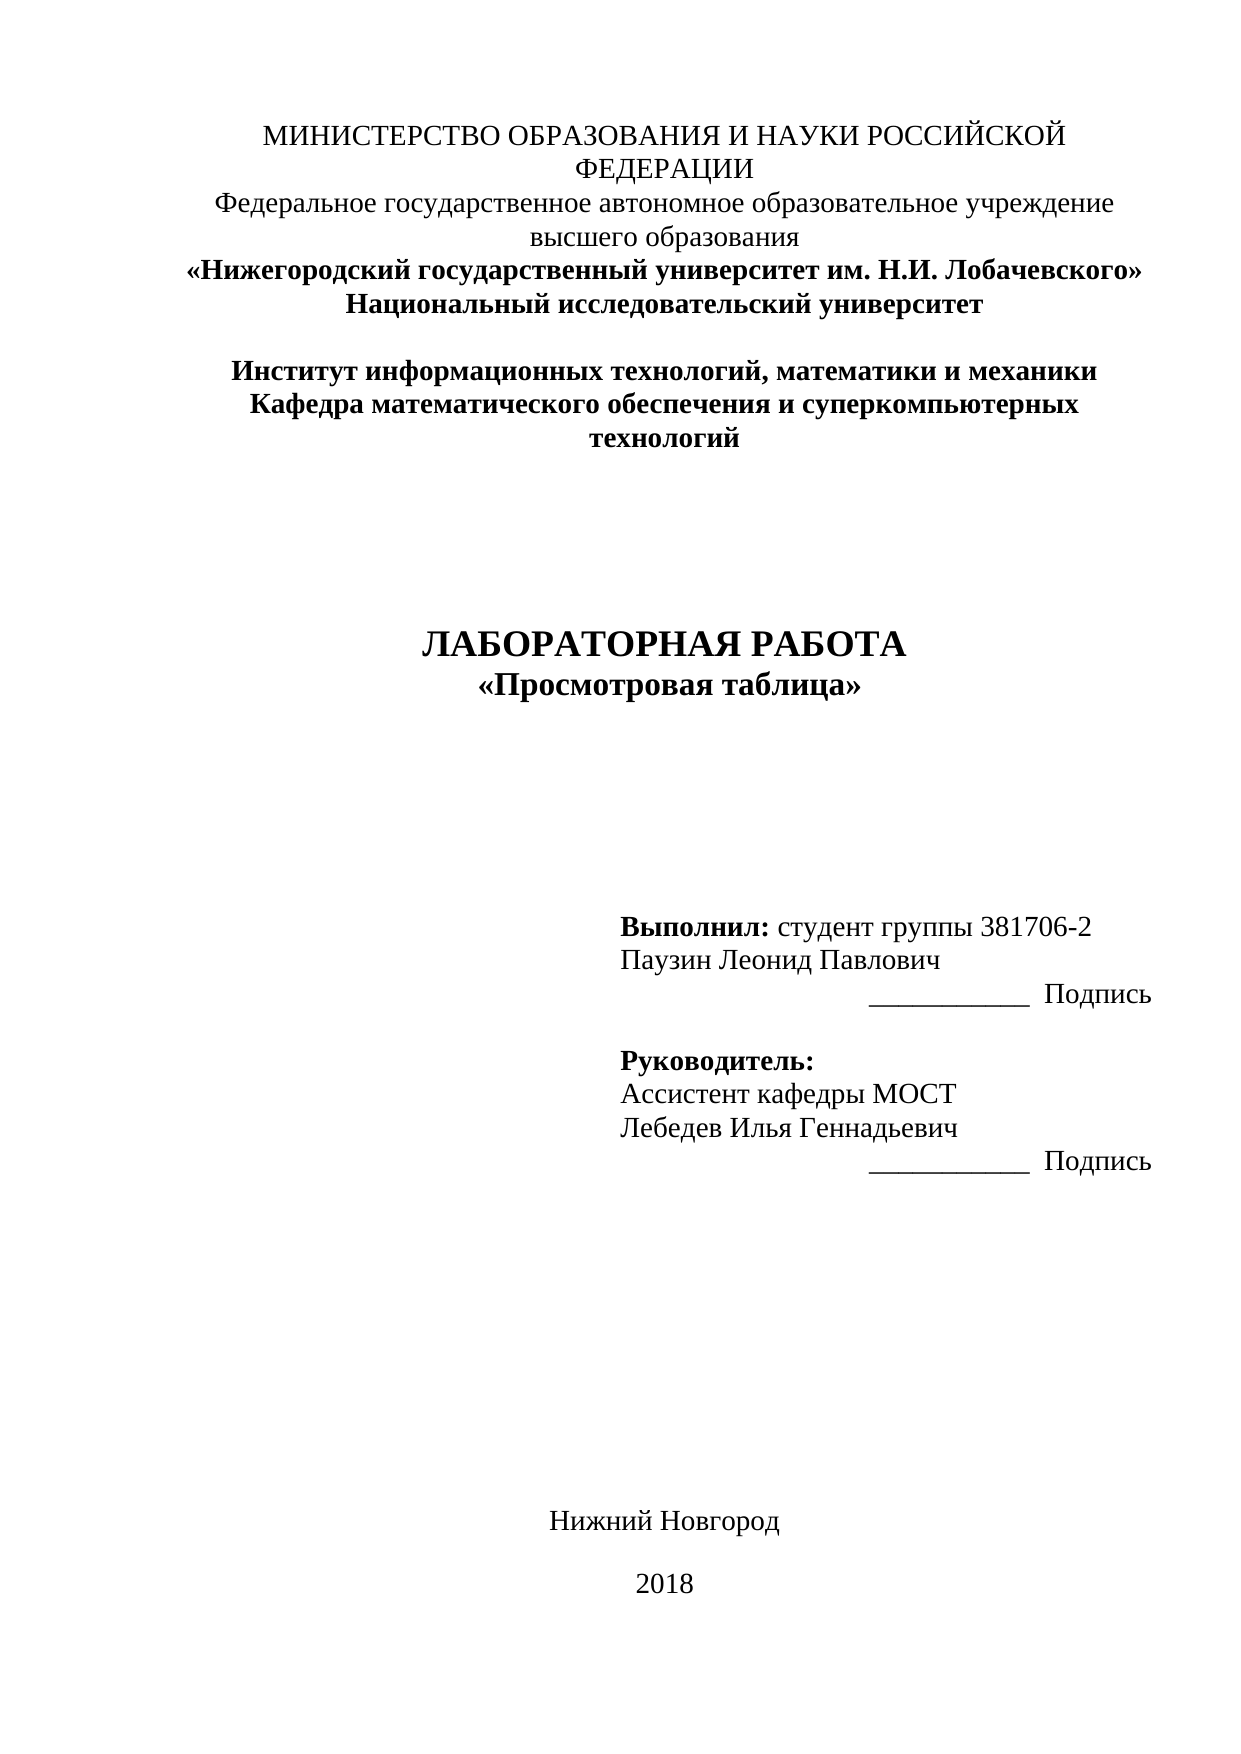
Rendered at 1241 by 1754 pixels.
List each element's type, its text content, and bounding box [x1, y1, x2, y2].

text МИНИСТЕРСТВО ОБРАЗОВАНИЯ И НАУКИ РОССИЙСКОЙ ФЕДЕРАЦИИ [177, 118, 1152, 185]
text высшего образования [177, 219, 1152, 252]
text Нижний Новгород [177, 1503, 1152, 1537]
text Федеральное государственное автономное образовательное учреждение [177, 185, 1152, 219]
text Выполнил: студент группы 381706-2 [620, 909, 1152, 942]
text Паузин Леонид Павлович [620, 942, 1152, 976]
text Кафедра математического обеспечения и суперкомпьютерных технологий [177, 386, 1152, 453]
text Руководитель: [620, 1043, 1152, 1076]
text Ассистент кафедры МОСТ [620, 1076, 1152, 1110]
text «Нижегородский государственный университет им. Н.И. Лобачевского» [177, 252, 1152, 286]
text «Просмотровая таблица» [177, 664, 1152, 703]
text ___________ Подпись [620, 1143, 1152, 1177]
text Национальный исследовательский университет [177, 286, 1152, 319]
text 2018 [177, 1566, 1152, 1600]
text ___________ Подпись [620, 976, 1152, 1009]
text Институт информационных технологий, математики и механики [177, 353, 1152, 386]
text ЛАБОРАТОРНАЯ РАБОТА [177, 621, 1152, 664]
text Лебедев Илья Геннадьевич [620, 1110, 1152, 1143]
